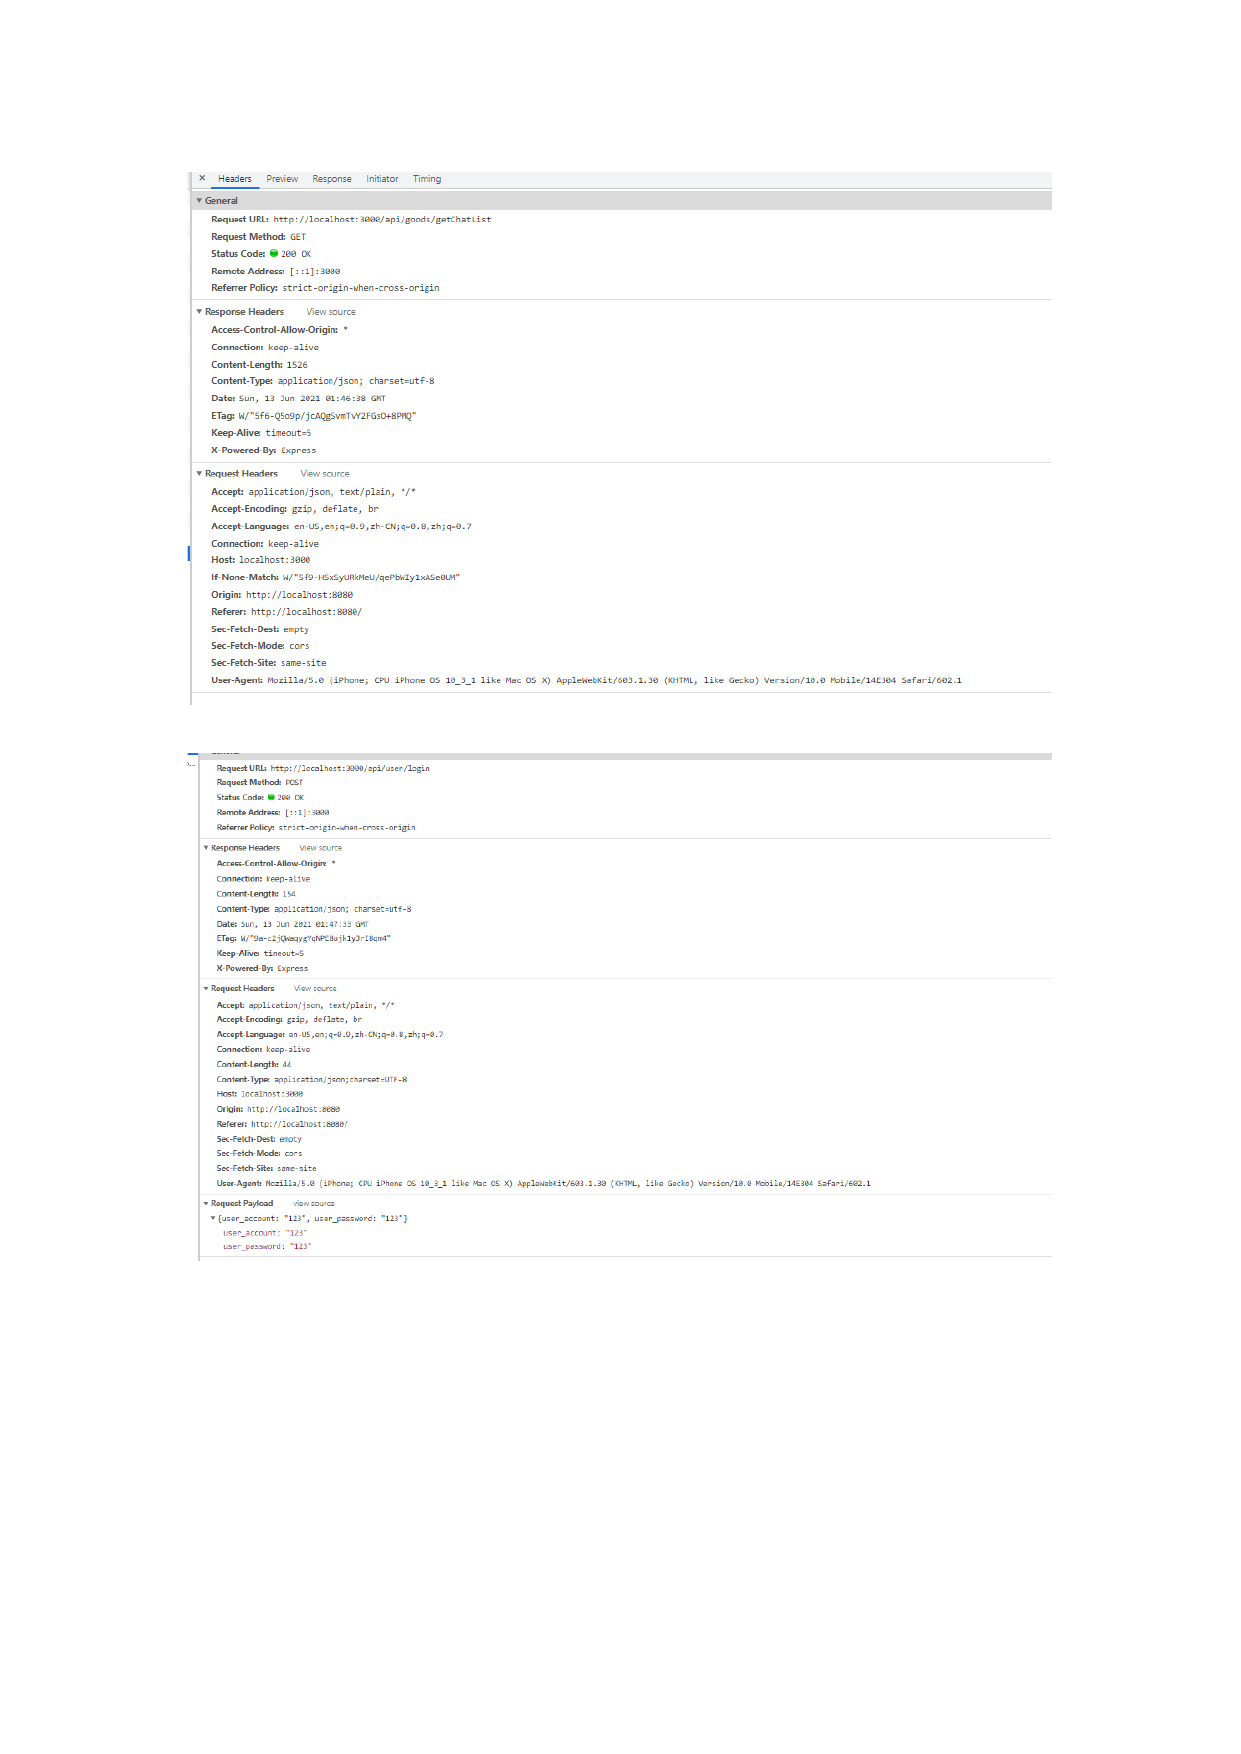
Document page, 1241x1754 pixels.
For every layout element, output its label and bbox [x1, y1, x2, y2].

picture [187, 172, 1052, 705]
picture [187, 753, 1052, 1261]
